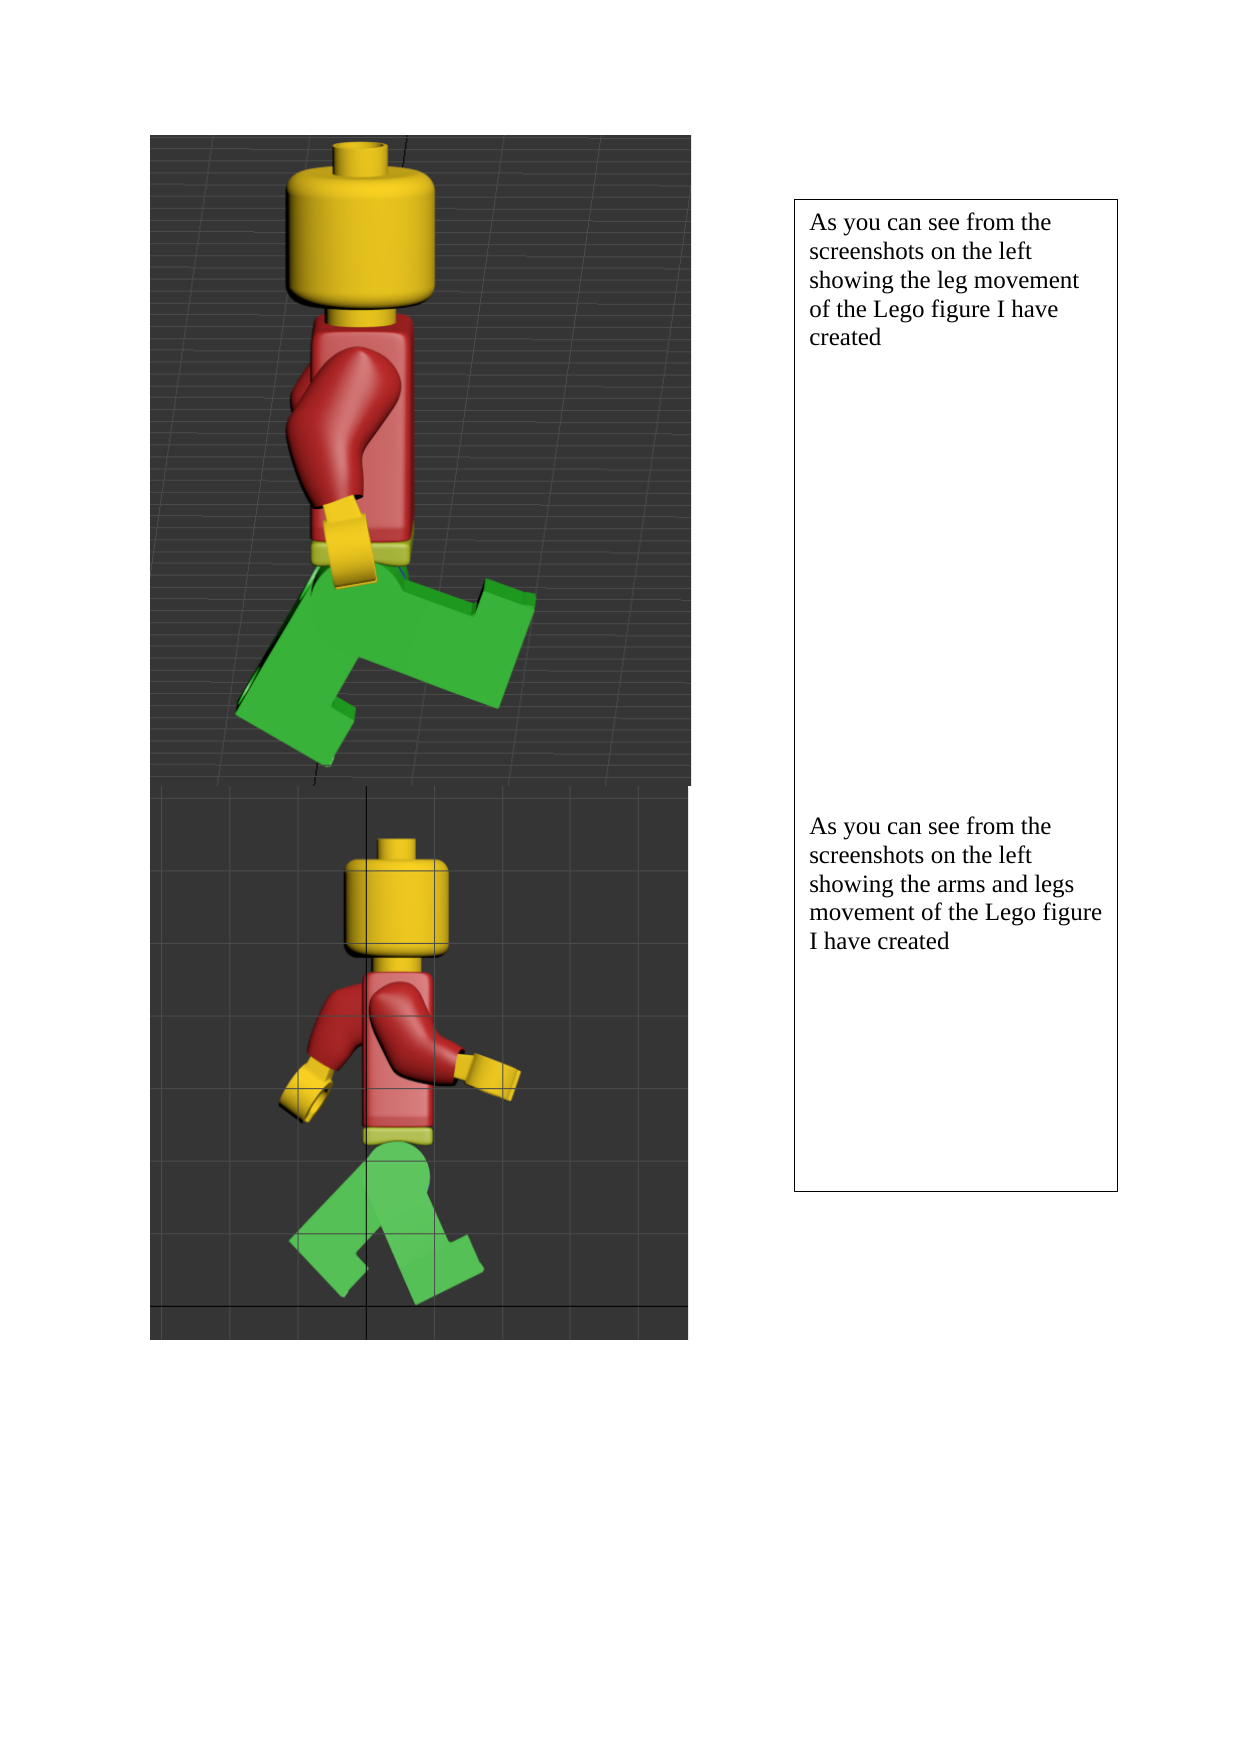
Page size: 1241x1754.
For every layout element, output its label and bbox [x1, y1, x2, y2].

picture [150, 135, 692, 1340]
